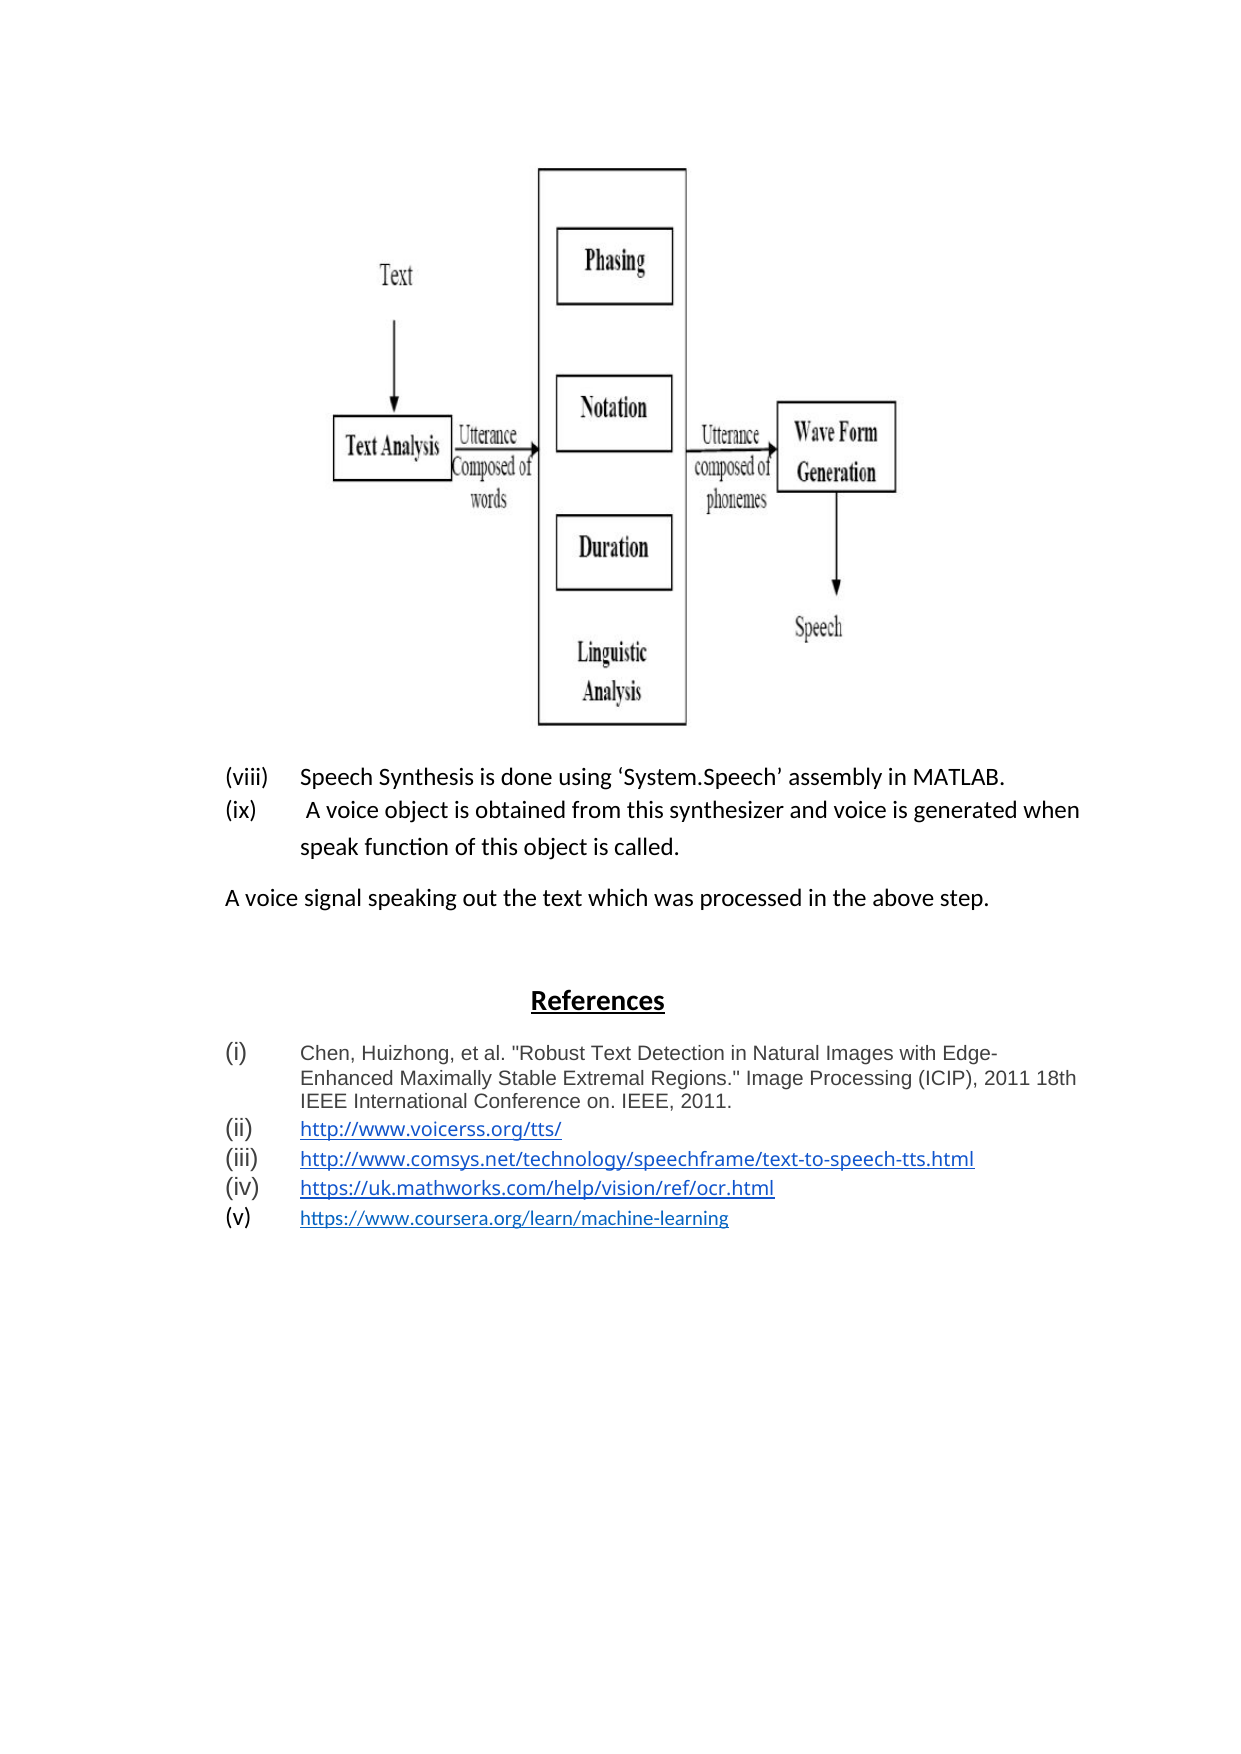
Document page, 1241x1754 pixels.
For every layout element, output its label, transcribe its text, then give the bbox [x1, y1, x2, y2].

list https://uk.mathworks.com/help/vision/ref/ocr.html [225, 1172, 1090, 1201]
list https://www.coursera.org/learn/machine-learning [225, 1201, 1090, 1232]
list http://www.comsys.net/technology/speechframe/text-to-speech-tts.html [225, 1143, 1090, 1172]
picture [249, 150, 991, 743]
list Speech Synthesis is done using ‘System.Speech’ assembly in MATLAB. [225, 761, 1090, 792]
text References [450, 982, 1090, 1017]
list A voice object is obtained from this synthesizer and voice is generated when speak function of this object is called. [225, 794, 1090, 863]
list Chen, Huizhong, et al. "Robust Text Detection in Natural Images with Edge-Enhanced Maximally Stable Extremal Regions." Image Processing (ICIP), 2011 18th IEEE International Conference on. IEEE, 2011. [225, 1037, 1090, 1113]
list http://www.voicerss.org/tts/ [225, 1113, 1090, 1143]
text A voice signal speaking out the text which was processed in the above step. [150, 882, 1090, 913]
